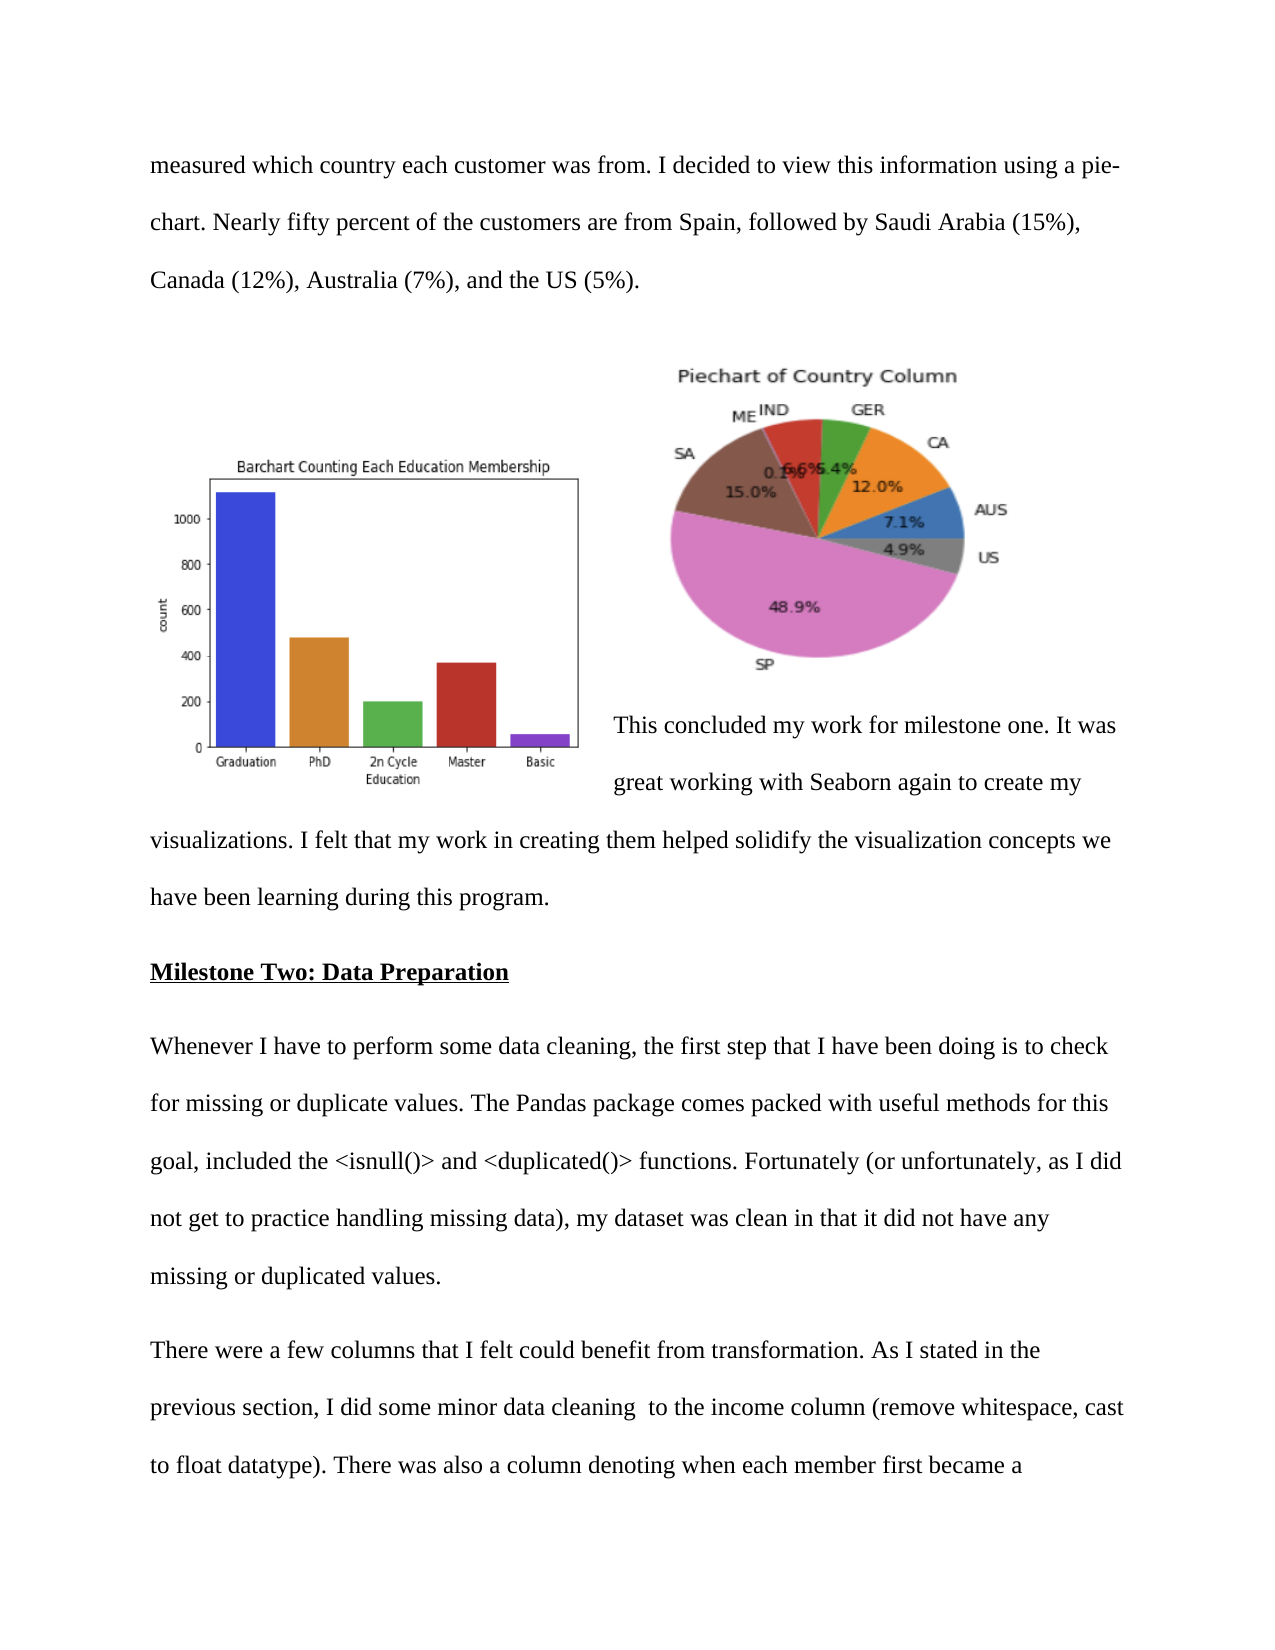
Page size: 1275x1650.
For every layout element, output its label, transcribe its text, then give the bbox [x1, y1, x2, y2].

picture [639, 358, 1014, 683]
text Whenever I have to perform some data cleaning, the first step that I have been doing is to check for missing or duplicate values. The Pandas package comes packed with useful methods for this goal, included the <isnull()> and <duplicated()> functions. Fortunately (or unfortunately, as I did not get to practice handling missing data), my dataset was clean in that it did not have any missing or duplicated values. [150, 1031, 1125, 1289]
text Milestone Two: Data Preparation [150, 957, 1125, 985]
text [150, 150, 1125, 294]
picture [150, 454, 595, 791]
text This concluded my work for milestone one. It was great working with Seaborn again to create my visualizations. I felt that my work in creating them helped solidify the visualization concepts we have been learning during this program. [150, 710, 1125, 911]
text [150, 1335, 1125, 1479]
